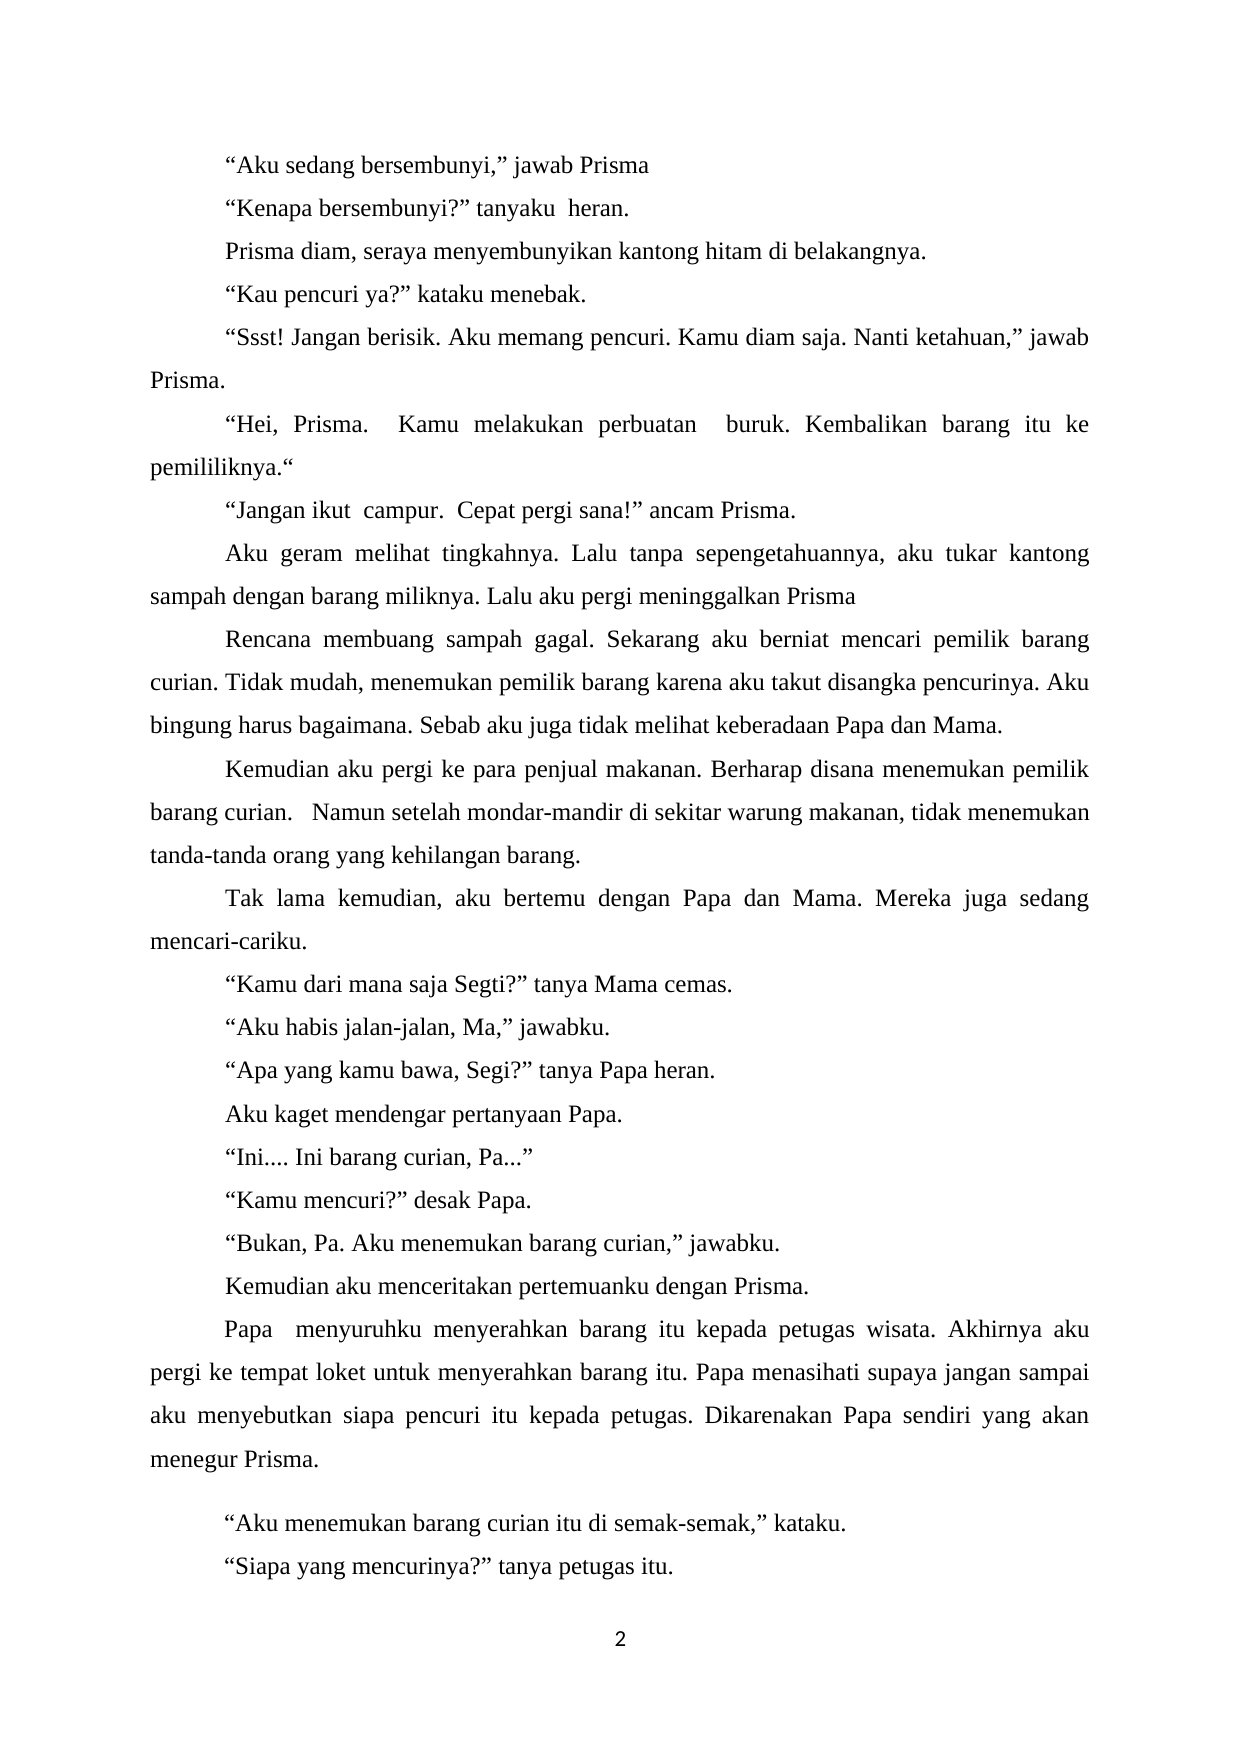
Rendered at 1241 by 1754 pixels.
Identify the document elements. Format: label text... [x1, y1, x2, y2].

text “Kamu dari mana saja Segti?” tanya Mama cemas. [150, 969, 1090, 998]
text “Siapa yang mencurinya?” tanya petugas itu. [150, 1551, 1090, 1579]
text Rencana membuang sampah gagal. Sekarang aku berniat mencari pemilik barang curian. Tidak mudah, menemukan pemilik barang karena aku takut disangka pencurinya. Aku bingung harus bagaimana. Sebab aku juga tidak melihat keberadaan Papa dan Mama. [150, 624, 1090, 739]
text “Aku sedang bersembunyi,” jawab Prisma [150, 150, 1090, 179]
text Aku kaget mendengar pertanyaan Papa. [150, 1099, 1090, 1127]
text “Ini.... Ini barang curian, Pa...” [150, 1142, 1090, 1171]
text Kemudian aku pergi ke para penjual makanan. Berharap disana menemukan pemilik barang curian. Namun setelah mondar-mandir di sekitar warung makanan, tidak menemukan tanda-tanda orang yang kehilangan barang. [150, 754, 1090, 869]
text “Aku habis jalan-jalan, Ma,” jawabku. [150, 1012, 1090, 1041]
text “Kamu mencuri?” desak Papa. [150, 1185, 1090, 1214]
text “Bukan, Pa. Aku menemukan barang curian,” jawabku. [150, 1228, 1090, 1257]
text “Jangan ikut campur. Cepat pergi sana!” ancam Prisma. [150, 495, 1090, 524]
text “Kau pencuri ya?” kataku menebak. [150, 279, 1090, 308]
text “Kenapa bersembunyi?” tanyaku heran. [150, 193, 1090, 222]
text “Apa yang kamu bawa, Segi?” tanya Papa heran. [150, 1056, 1090, 1084]
text Papa menyuruhku menyerahkan barang itu kepada petugas wisata. Akhirnya aku pergi ke tempat loket untuk menyerahkan barang itu. Papa menasihati supaya jangan sampai aku menyebutkan siapa pencuri itu kepada petugas. Dikarenakan Papa sendiri yang akan menegur Prisma. [150, 1314, 1090, 1472]
text “Aku menemukan barang curian itu di semak-semak,” kataku. [150, 1508, 1090, 1536]
text Aku geram melihat tingkahnya. Lalu tanpa sepengetahuannya, aku tukar kantong sampah dengan barang miliknya. Lalu aku pergi meninggalkan Prisma [150, 538, 1090, 610]
text “Hei, Prisma. Kamu melakukan perbuatan buruk. Kembalikan barang itu ke pemililiknya.“ [150, 409, 1090, 481]
text “Ssst! Jangan berisik. Aku memang pencuri. Kamu diam saja. Nanti ketahuan,” jawab Prisma. [150, 322, 1090, 394]
text Prisma diam, seraya menyembunyikan kantong hitam di belakangnya. [150, 236, 1090, 265]
text Tak lama kemudian, aku bertemu dengan Papa dan Mama. Mereka juga sedang mencari-cariku. [150, 883, 1090, 955]
text Kemudian aku menceritakan pertemuanku dengan Prisma. [150, 1271, 1090, 1300]
